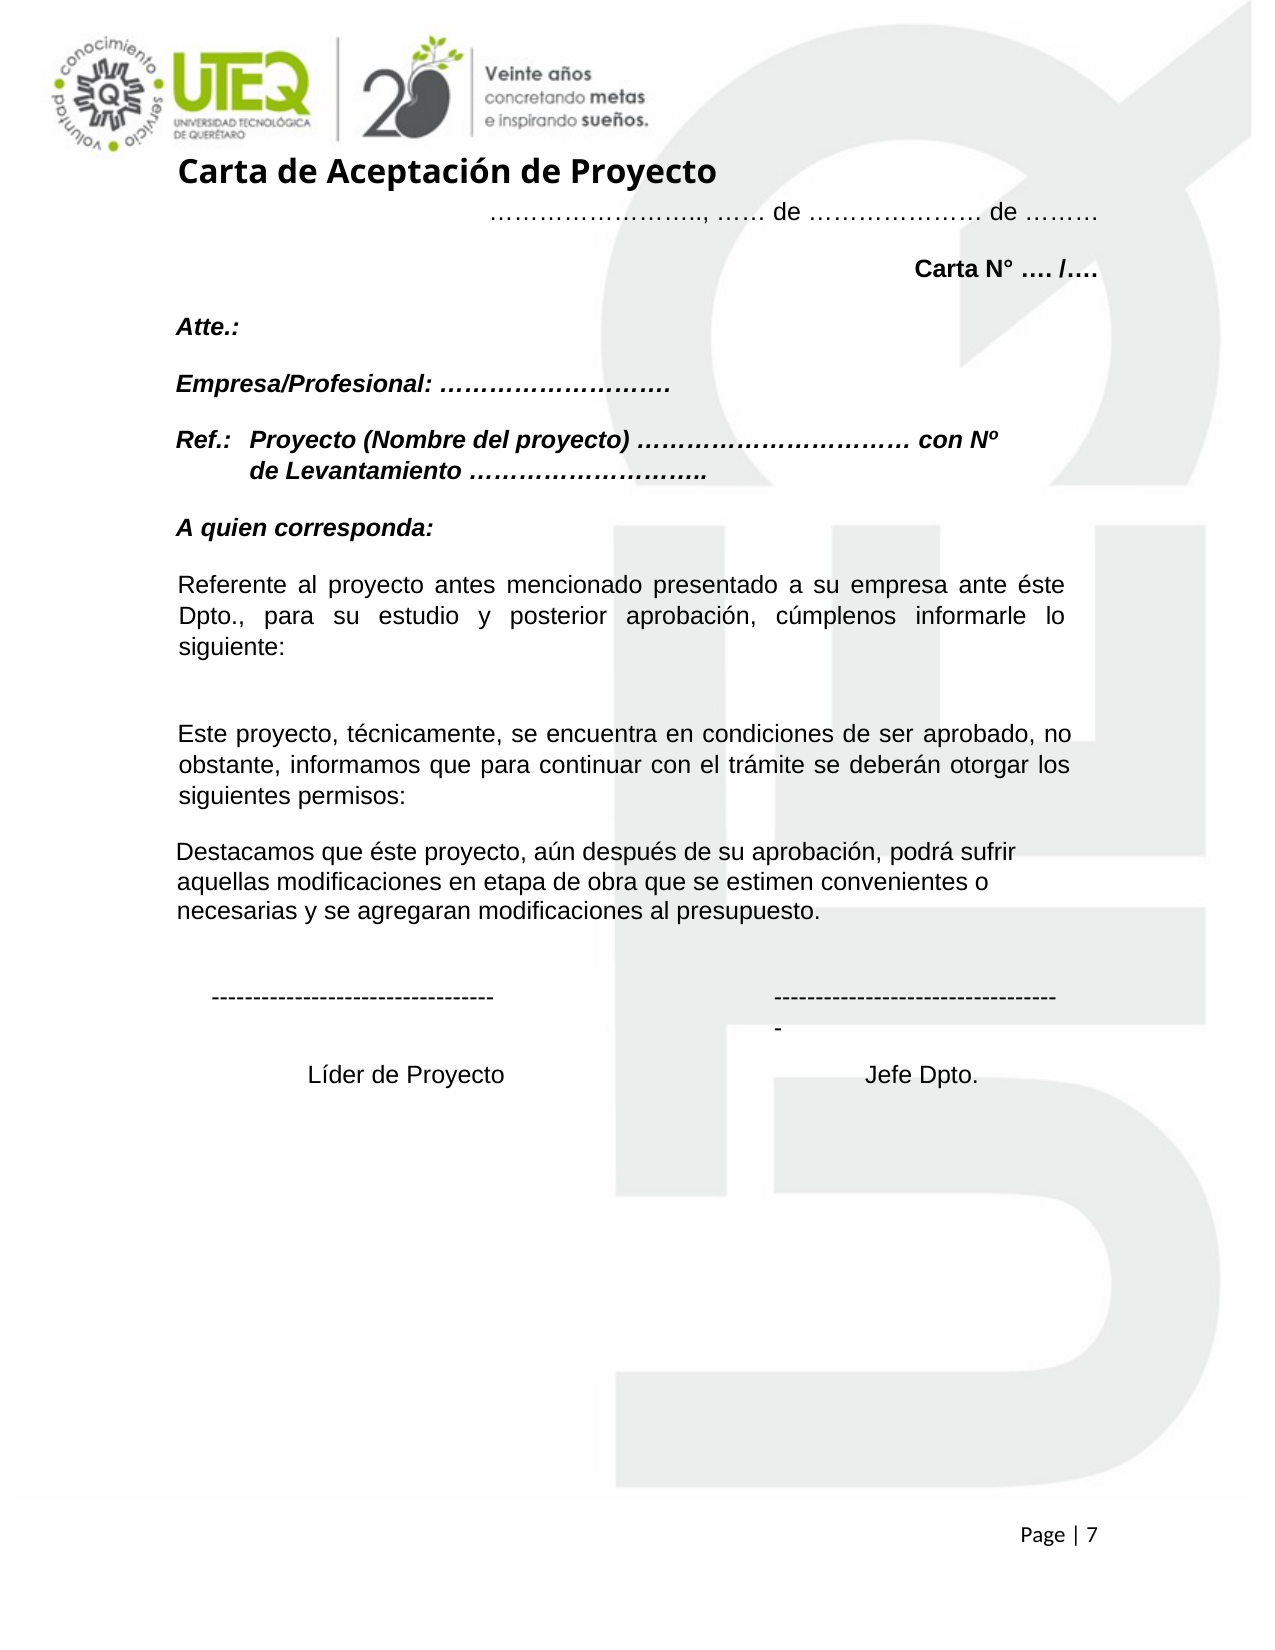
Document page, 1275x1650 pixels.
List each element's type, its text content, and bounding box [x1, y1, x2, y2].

table_header ----------------------------------- [774, 982, 1065, 1061]
text Empresa/Profesional: ………………………. [176, 368, 1029, 397]
table_cell Jefe Dpto. [774, 1061, 1065, 1108]
table_cell Líder de Proyecto [211, 1061, 773, 1108]
text Atte.: [176, 312, 1029, 340]
text …………………….., …… de ………………… de ……… [177, 197, 1099, 225]
text Este proyecto, técnicamente, se encuentra en condiciones de ser aprobado, no obstante, informamos que para continuar con el trámite se deberán otorgar los siguientes permisos: [177, 719, 1072, 809]
picture [17, 0, 1252, 1500]
subtitle Carta de Aceptación de Proyecto [177, 148, 1098, 193]
text Destacamos que éste proyecto, aún después de su aprobación, podrá sufrir aquellas modificaciones en etapa de obra que se estimen convenientes o necesarias y se agregaran modificaciones al presupuesto. [176, 837, 1096, 925]
text A quien corresponda: [176, 513, 1029, 541]
table_header ---------------------------------- [211, 982, 773, 1061]
text Referente al proyecto antes mencionado presentado a su empresa ante éste Dpto., para su estudio y posterior aprobación, cúmplenos informarle lo siguiente: [177, 569, 1067, 660]
text Ref.: Proyecto (Nombre del proyecto) …………………………… con Nº de Levantamiento ……………………….. [176, 426, 1029, 484]
text Carta N° …. /…. [177, 254, 1098, 283]
